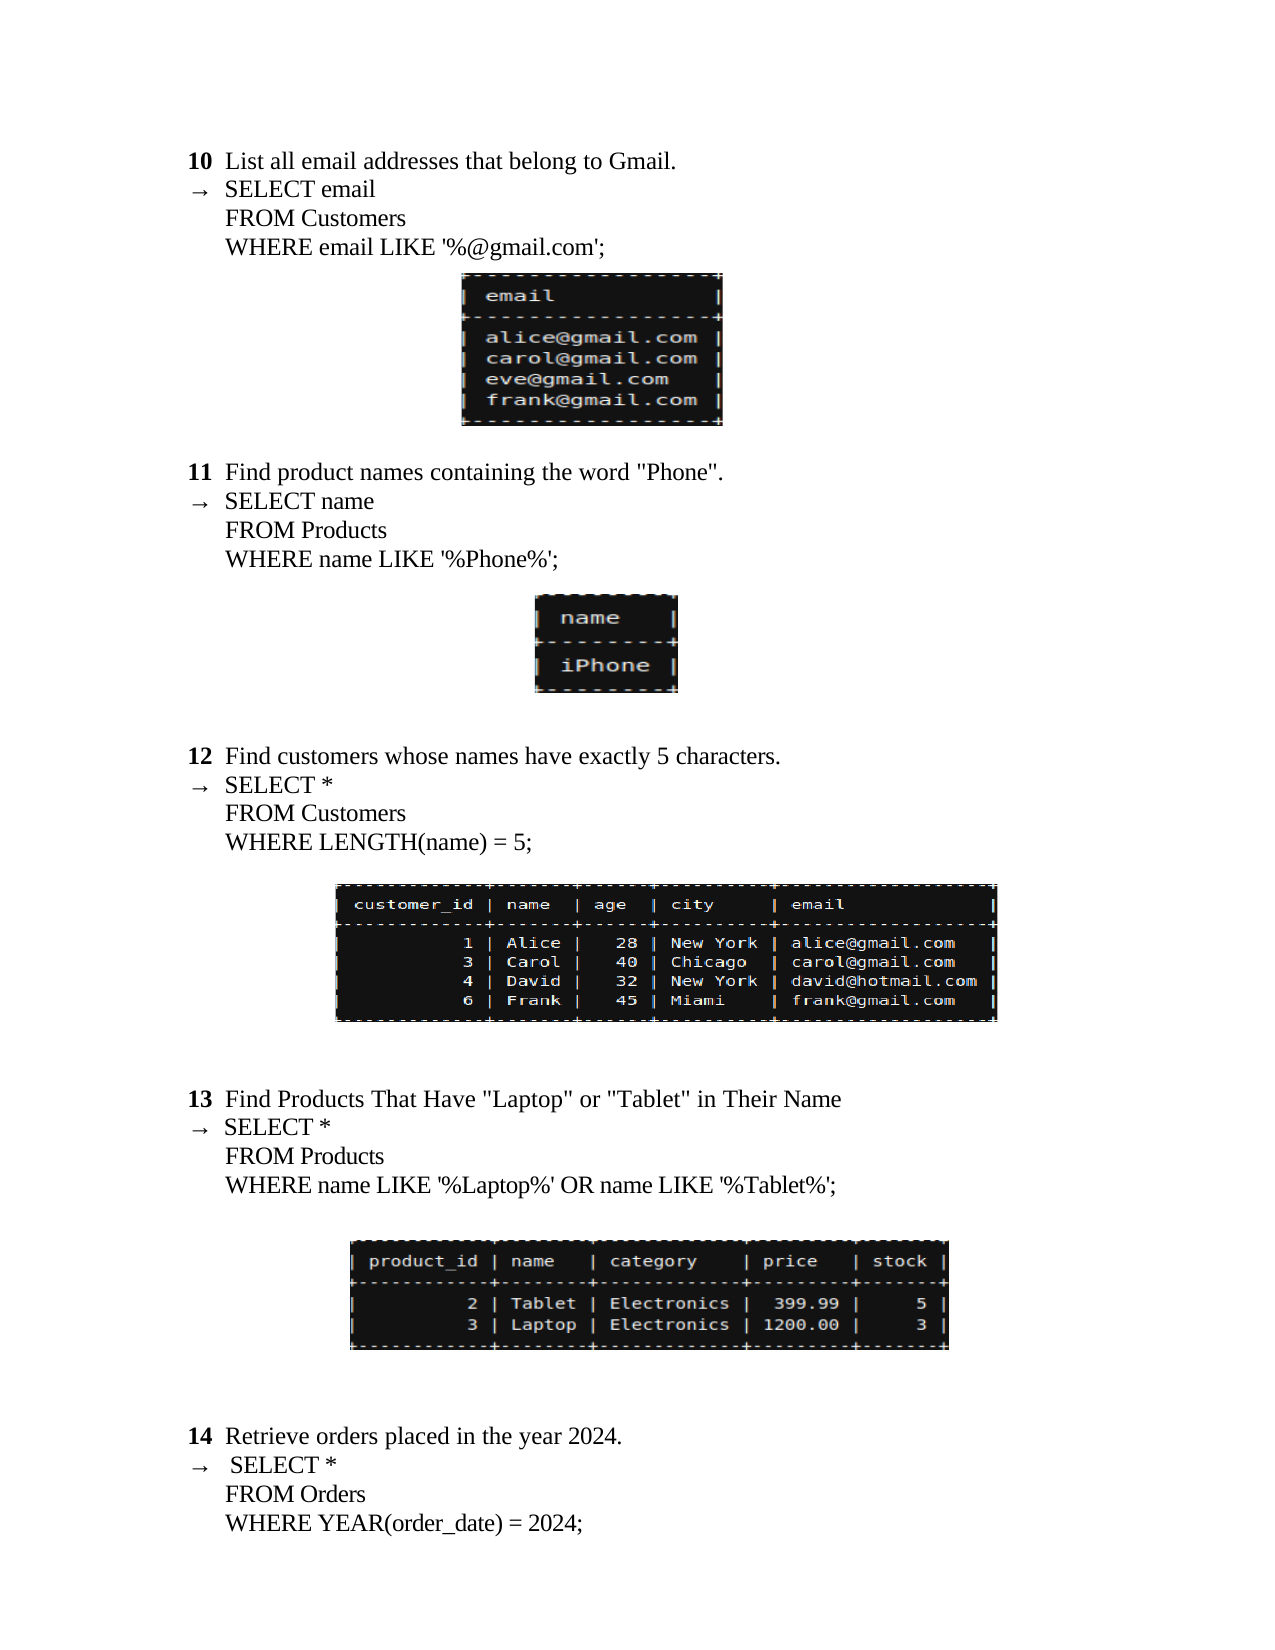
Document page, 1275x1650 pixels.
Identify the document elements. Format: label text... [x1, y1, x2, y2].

list WHERE email LIKE '%@gmail.com'; [187, 232, 1275, 261]
list → SELECT name [187, 486, 1275, 515]
list FROM Products [187, 1141, 1275, 1170]
list Retrieve orders placed in the year 2024. [187, 1421, 1275, 1450]
list Find customers whose names have exactly 5 characters. [187, 741, 1275, 770]
picture [534, 594, 678, 693]
list WHERE name LIKE '%Phone%'; [187, 544, 1275, 573]
list → SELECT * [187, 770, 1275, 798]
list WHERE name LIKE '%Laptop%' OR name LIKE '%Tablet%'; [187, 1170, 1275, 1199]
list WHERE YEAR(order_date) = 2024; [187, 1508, 1275, 1536]
picture [350, 1240, 949, 1350]
list List all email addresses that belong to Gmail. [187, 146, 1275, 174]
picture [461, 273, 723, 426]
list FROM Products [187, 515, 1275, 544]
picture [335, 884, 998, 1022]
list → SELECT email [187, 174, 1275, 203]
list FROM Orders [187, 1479, 1275, 1508]
list WHERE LENGTH(name) = 5; [187, 827, 1275, 856]
list FROM Customers [187, 203, 1275, 232]
list FROM Customers [187, 798, 1275, 827]
list → SELECT * [187, 1112, 1275, 1141]
list → SELECT * [187, 1450, 1275, 1479]
list Find product names containing the word "Phone". [187, 457, 1275, 486]
list Find Products That Have "Laptop" or "Tablet" in Their Name [187, 1084, 1275, 1112]
